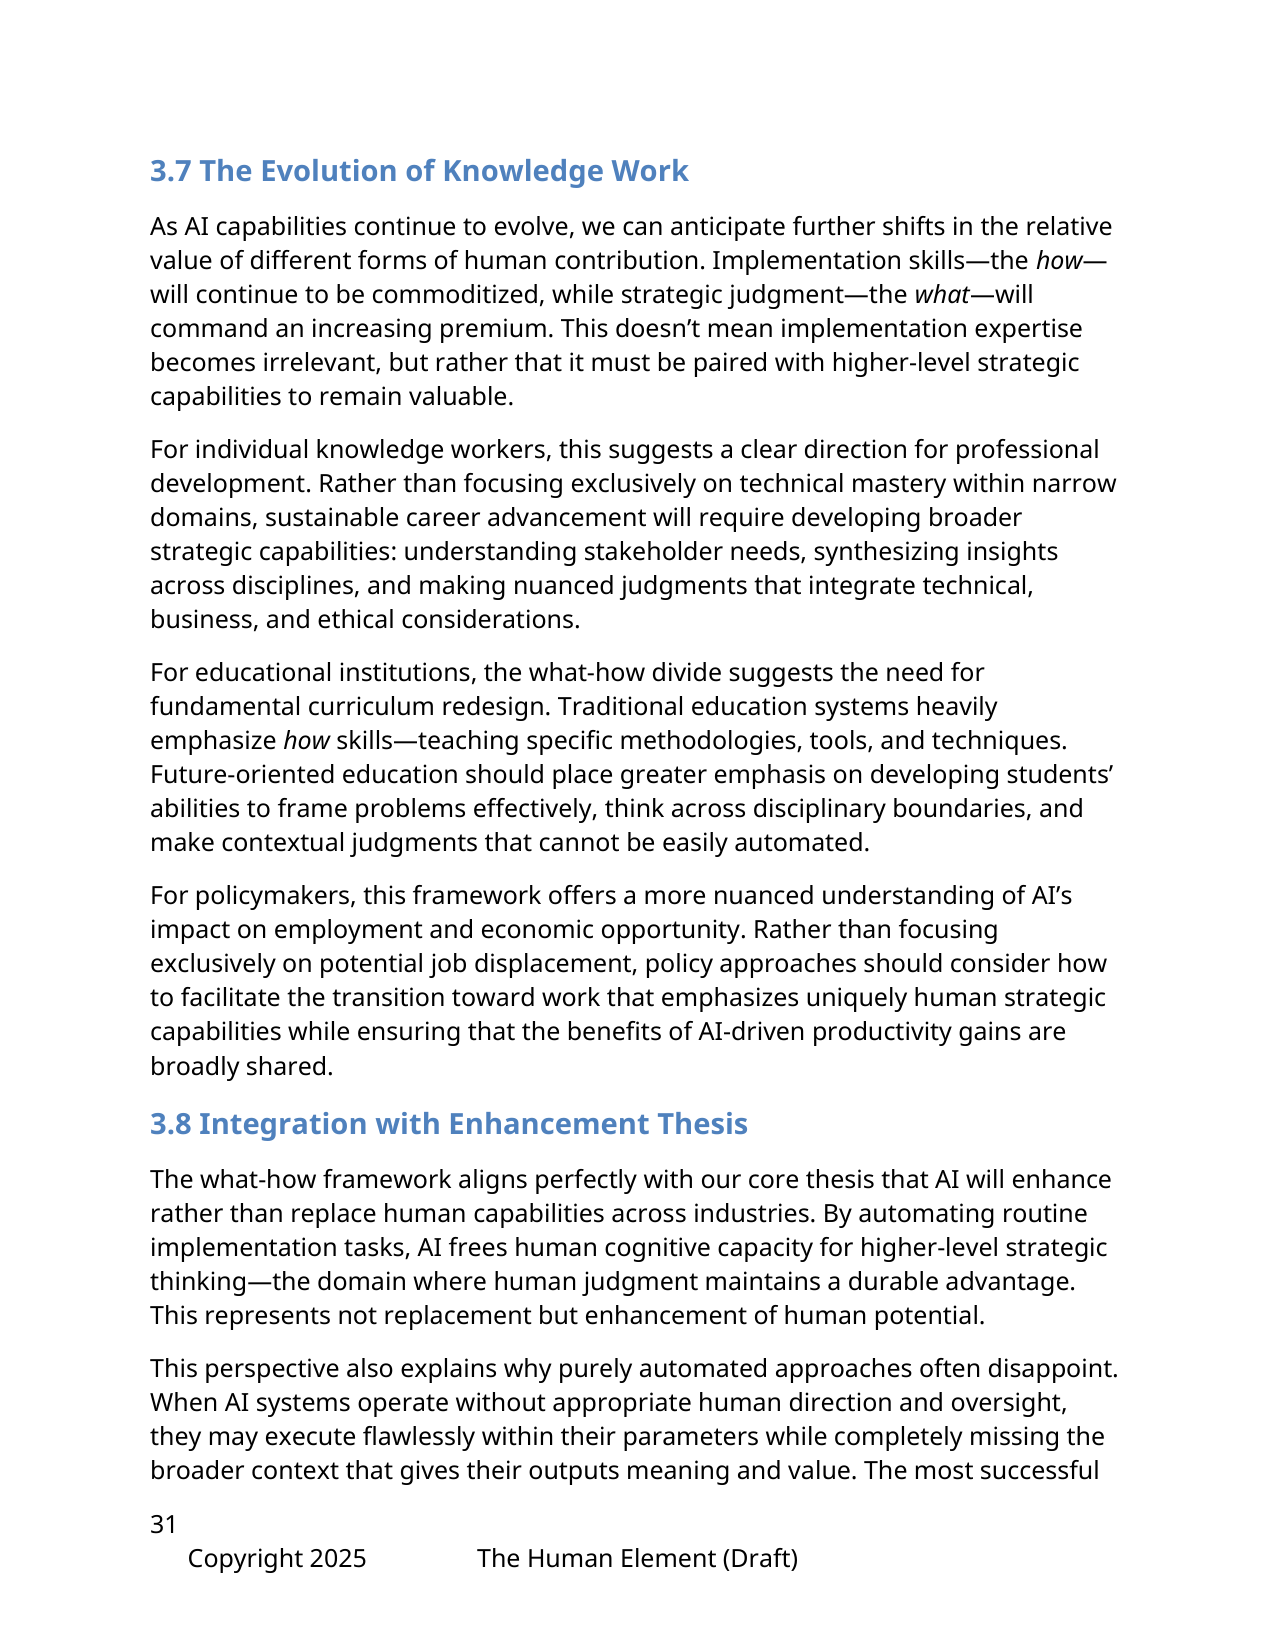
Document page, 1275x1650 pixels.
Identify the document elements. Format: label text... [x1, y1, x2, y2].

text For educational institutions, the what-how divide suggests the need for fundamental curriculum redesign. Traditional education systems heavily emphasize how skills—teaching specific methodologies, tools, and techniques. Future-oriented education should place greater emphasis on developing students’ abilities to frame problems effectively, think across disciplinary boundaries, and make contextual judgments that cannot be easily automated. [150, 655, 1125, 859]
subtitle 3.8 Integration with Enhancement Thesis [150, 1103, 1125, 1143]
text For individual knowledge workers, this suggests a clear direction for professional development. Rather than focusing exclusively on technical mastery within narrow domains, sustainable career advancement will require developing broader strategic capabilities: understanding stakeholder needs, synthesizing insights across disciplines, and making nuanced judgments that integrate technical, business, and ethical considerations. [150, 432, 1125, 636]
text As AI capabilities continue to evolve, we can anticipate further shifts in the relative value of different forms of human contribution. Implementation skills—the how—will continue to be commoditized, while strategic judgment—the what—will command an increasing premium. This doesn’t mean implementation expertise becomes irrelevant, but rather that it must be paired with higher-level strategic capabilities to remain valuable. [150, 208, 1125, 413]
subtitle 3.7 The Evolution of Knowledge Work [150, 150, 1125, 190]
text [150, 1351, 1125, 1487]
text The what-how framework aligns perfectly with our core thesis that AI will enhance rather than replace human capabilities across industries. By automating routine implementation tasks, AI frees human cognitive capacity for higher-level strategic thinking—the domain where human judgment maintains a durable advantage. This represents not replacement but enhancement of human potential. [150, 1161, 1125, 1332]
text For policymakers, this framework offers a more nuanced understanding of AI’s impact on employment and economic opportunity. Rather than focusing exclusively on potential job displacement, policy approaches should consider how to facilitate the transition toward work that emphasizes uniquely human strategic capabilities while ensuring that the benefits of AI-driven productivity gains are broadly shared. [150, 878, 1125, 1082]
